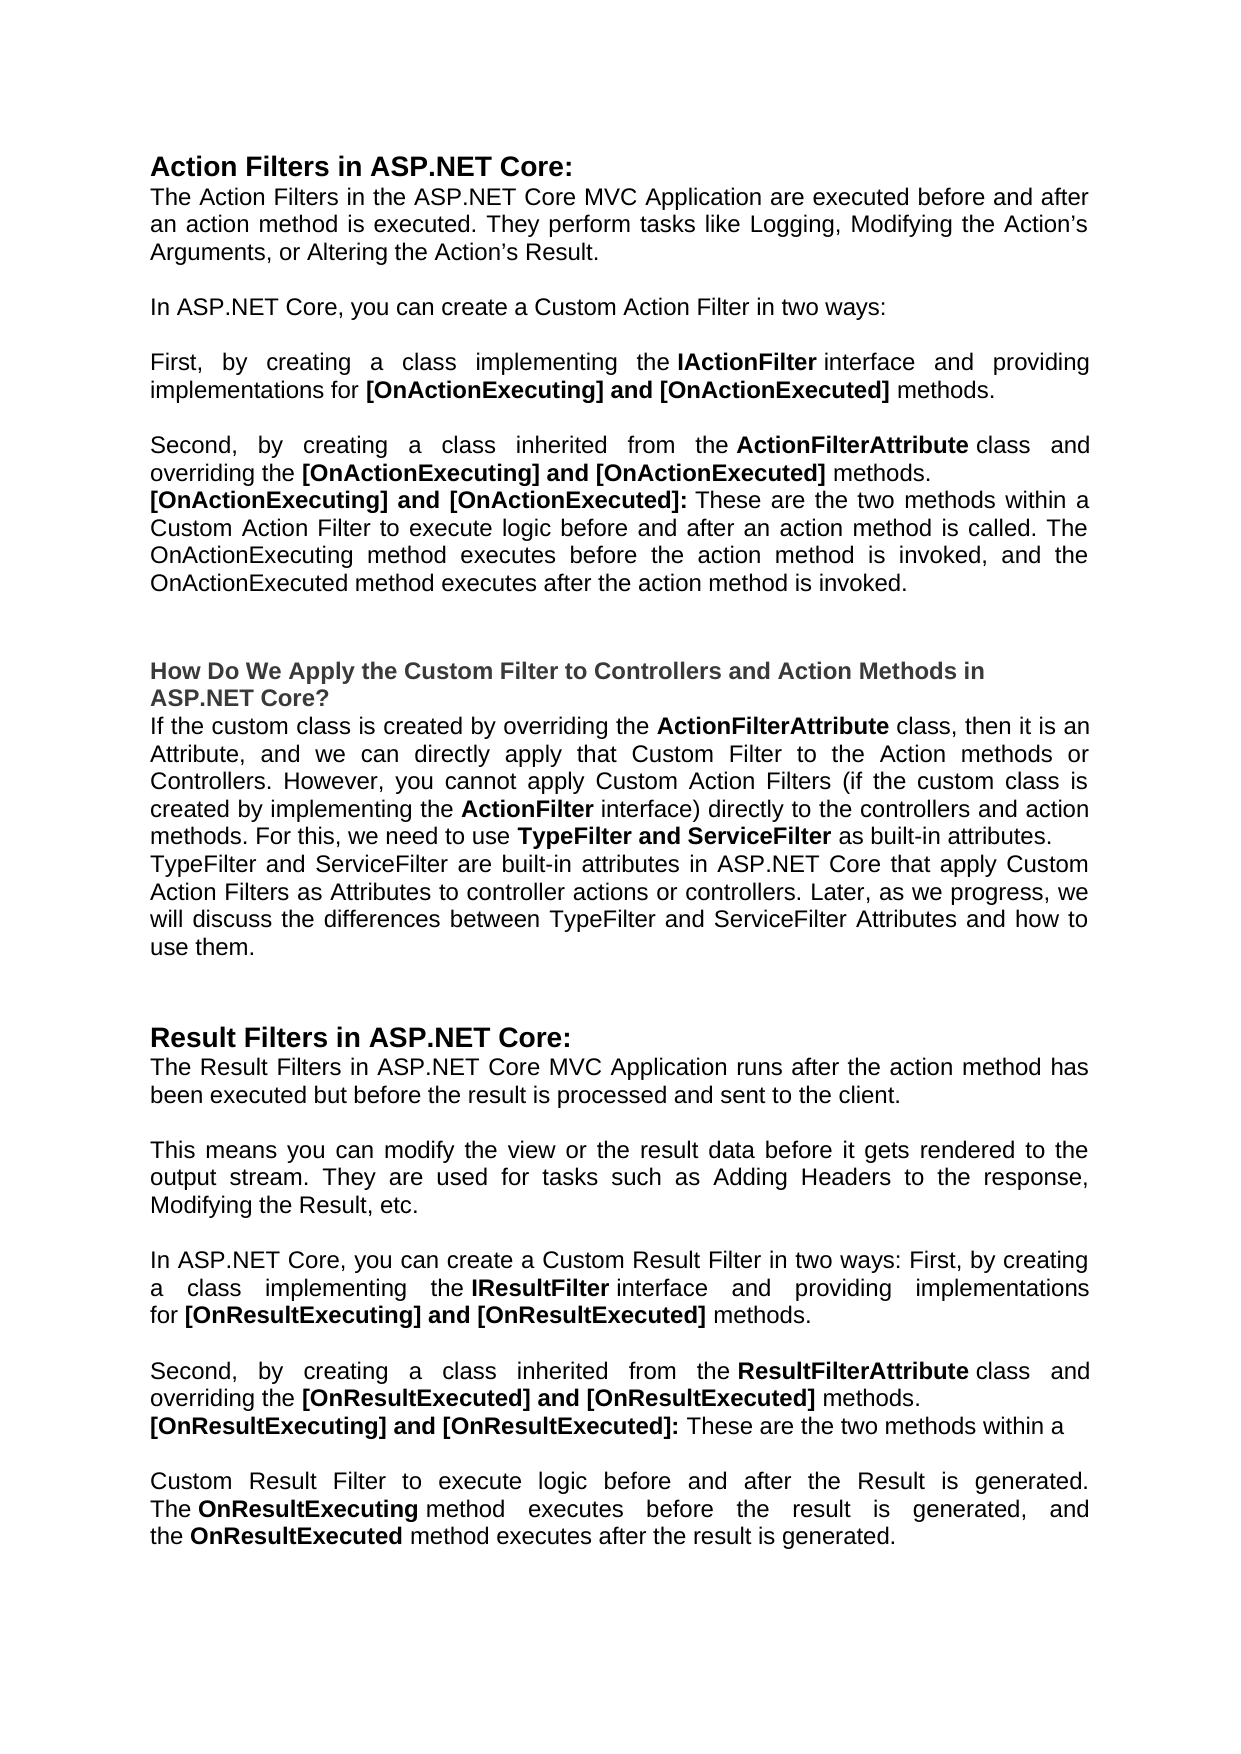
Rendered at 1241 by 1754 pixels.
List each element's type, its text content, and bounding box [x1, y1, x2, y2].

text First, by creating a class implementing the IActionFilter interface and providing implementations for [OnActionExecuting] and [OnActionExecuted] methods. [150, 348, 1090, 403]
text If the custom class is created by overriding the ActionFilterAttribute class, then it is an Attribute, and we can directly apply that Custom Filter to the Action methods or Controllers. However, you cannot apply Custom Action Filters (if the custom class is created by implementing the ActionFilter interface) directly to the controllers and action methods. For this, we need to use TypeFilter and ServiceFilter as built-in attributes. [150, 712, 1090, 850]
text Result Filters in ASP.NET Core: [150, 1021, 1090, 1053]
text How Do We Apply the Custom Filter to Controllers and Action Methods in ASP.NET Core? [150, 657, 1090, 712]
text Second, by creating a class inherited from the ActionFilterAttribute class and overriding the [OnActionExecuting] and [OnActionExecuted] methods. [150, 431, 1090, 486]
text Custom Result Filter to execute logic before and after the Result is generated. The OnResultExecuting method executes before the result is generated, and the OnResultExecuted method executes after the result is generated. [150, 1467, 1090, 1550]
text [OnResultExecuting] and [OnResultExecuted]: These are the two methods within a [150, 1412, 1090, 1439]
text In ASP.NET Core, you can create a Custom Action Filter in two ways: [150, 293, 1090, 320]
text This means you can modify the view or the result data before it gets rendered to the output stream. They are used for tasks such as Adding Headers to the response, Modifying the Result, etc. [150, 1136, 1090, 1218]
text In ASP.NET Core, you can create a Custom Result Filter in two ways: First, by creating a class implementing the IResultFilter interface and providing implementations for [OnResultExecuting] and [OnResultExecuted] methods. [150, 1246, 1090, 1329]
text Second, by creating a class inherited from the ResultFilterAttribute class and overriding the [OnResultExecuted] and [OnResultExecuted] methods. [150, 1357, 1090, 1412]
text The Action Filters in the ASP.NET Core MVC Application are executed before and after an action method is executed. They perform tasks like Logging, Modifying the Action’s Arguments, or Altering the Action’s Result. [150, 182, 1090, 265]
text [OnActionExecuting] and [OnActionExecuted]: These are the two methods within a Custom Action Filter to execute logic before and after an action method is called. The OnActionExecuting method executes before the action method is invoked, and the OnActionExecuted method executes after the action method is invoked. [150, 486, 1090, 596]
text The Result Filters in ASP.NET Core MVC Application runs after the action method has been executed but before the result is processed and sent to the client. [150, 1053, 1090, 1108]
text Action Filters in ASP.NET Core: [150, 150, 1090, 182]
text TypeFilter and ServiceFilter are built-in attributes in ASP.NET Core that apply Custom Action Filters as Attributes to controller actions or controllers. Later, as we progress, we will discuss the differences between TypeFilter and ServiceFilter Attributes and how to use them. [150, 850, 1090, 960]
